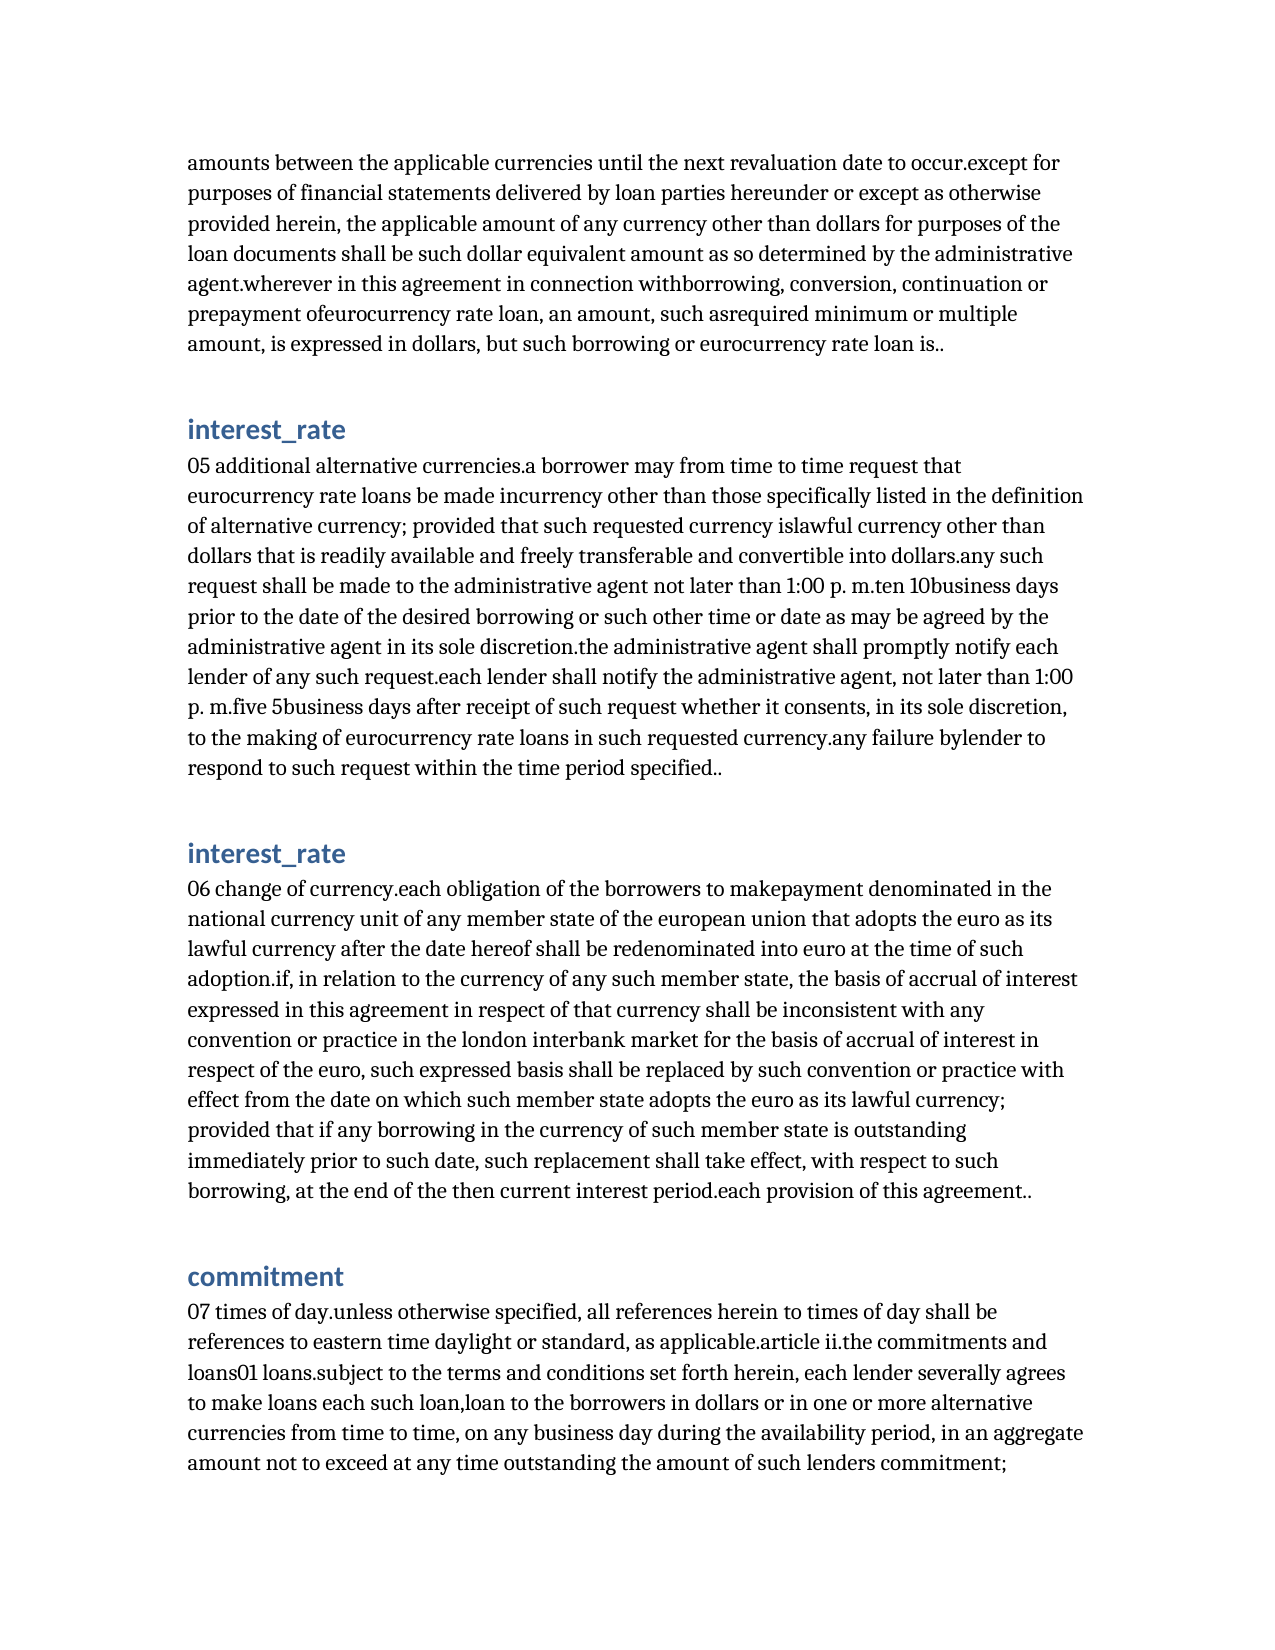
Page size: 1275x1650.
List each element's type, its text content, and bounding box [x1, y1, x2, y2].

subtitle commitment [187, 1258, 1087, 1293]
subtitle interest_rate [187, 835, 1087, 870]
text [187, 150, 1087, 358]
text 06 change of currency.each obligation of the borrowers to makepayment denominated in the national currency unit of any member state of the european union that adopts the euro as its lawful currency after the date hereof shall be redenominated into euro at the time of such adoption.if, in relation to the currency of any such member state, the basis of accrual of interest expressed in this agreement in respect of that currency shall be inconsistent with any convention or practice in the london interbank market for the basis of accrual of interest in respect of the euro, such expressed basis shall be replaced by such convention or practice with effect from the date on which such member state adopts the euro as its lawful currency; provided that if any borrowing in the currency of such member state is outstanding immediately prior to such date, such replacement shall take effect, with respect to such borrowing, at the end of the then current interest period.each provision of this agreement.. [187, 876, 1087, 1204]
subtitle interest_rate [187, 411, 1087, 447]
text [187, 1299, 1087, 1476]
text 05 additional alternative currencies.a borrower may from time to time request that eurocurrency rate loans be made incurrency other than those specifically listed in the definition of alternative currency; provided that such requested currency islawful currency other than dollars that is readily available and freely transferable and convertible into dollars.any such request shall be made to the administrative agent not later than 1:00 p. m.ten 10business days prior to the date of the desired borrowing or such other time or date as may be agreed by the administrative agent in its sole discretion.the administrative agent shall promptly notify each lender of any such request.each lender shall notify the administrative agent, not later than 1:00 p. m.five 5business days after receipt of such request whether it consents, in its sole discretion, to the making of eurocurrency rate loans in such requested currency.any failure bylender to respond to such request within the time period specified.. [187, 452, 1087, 781]
